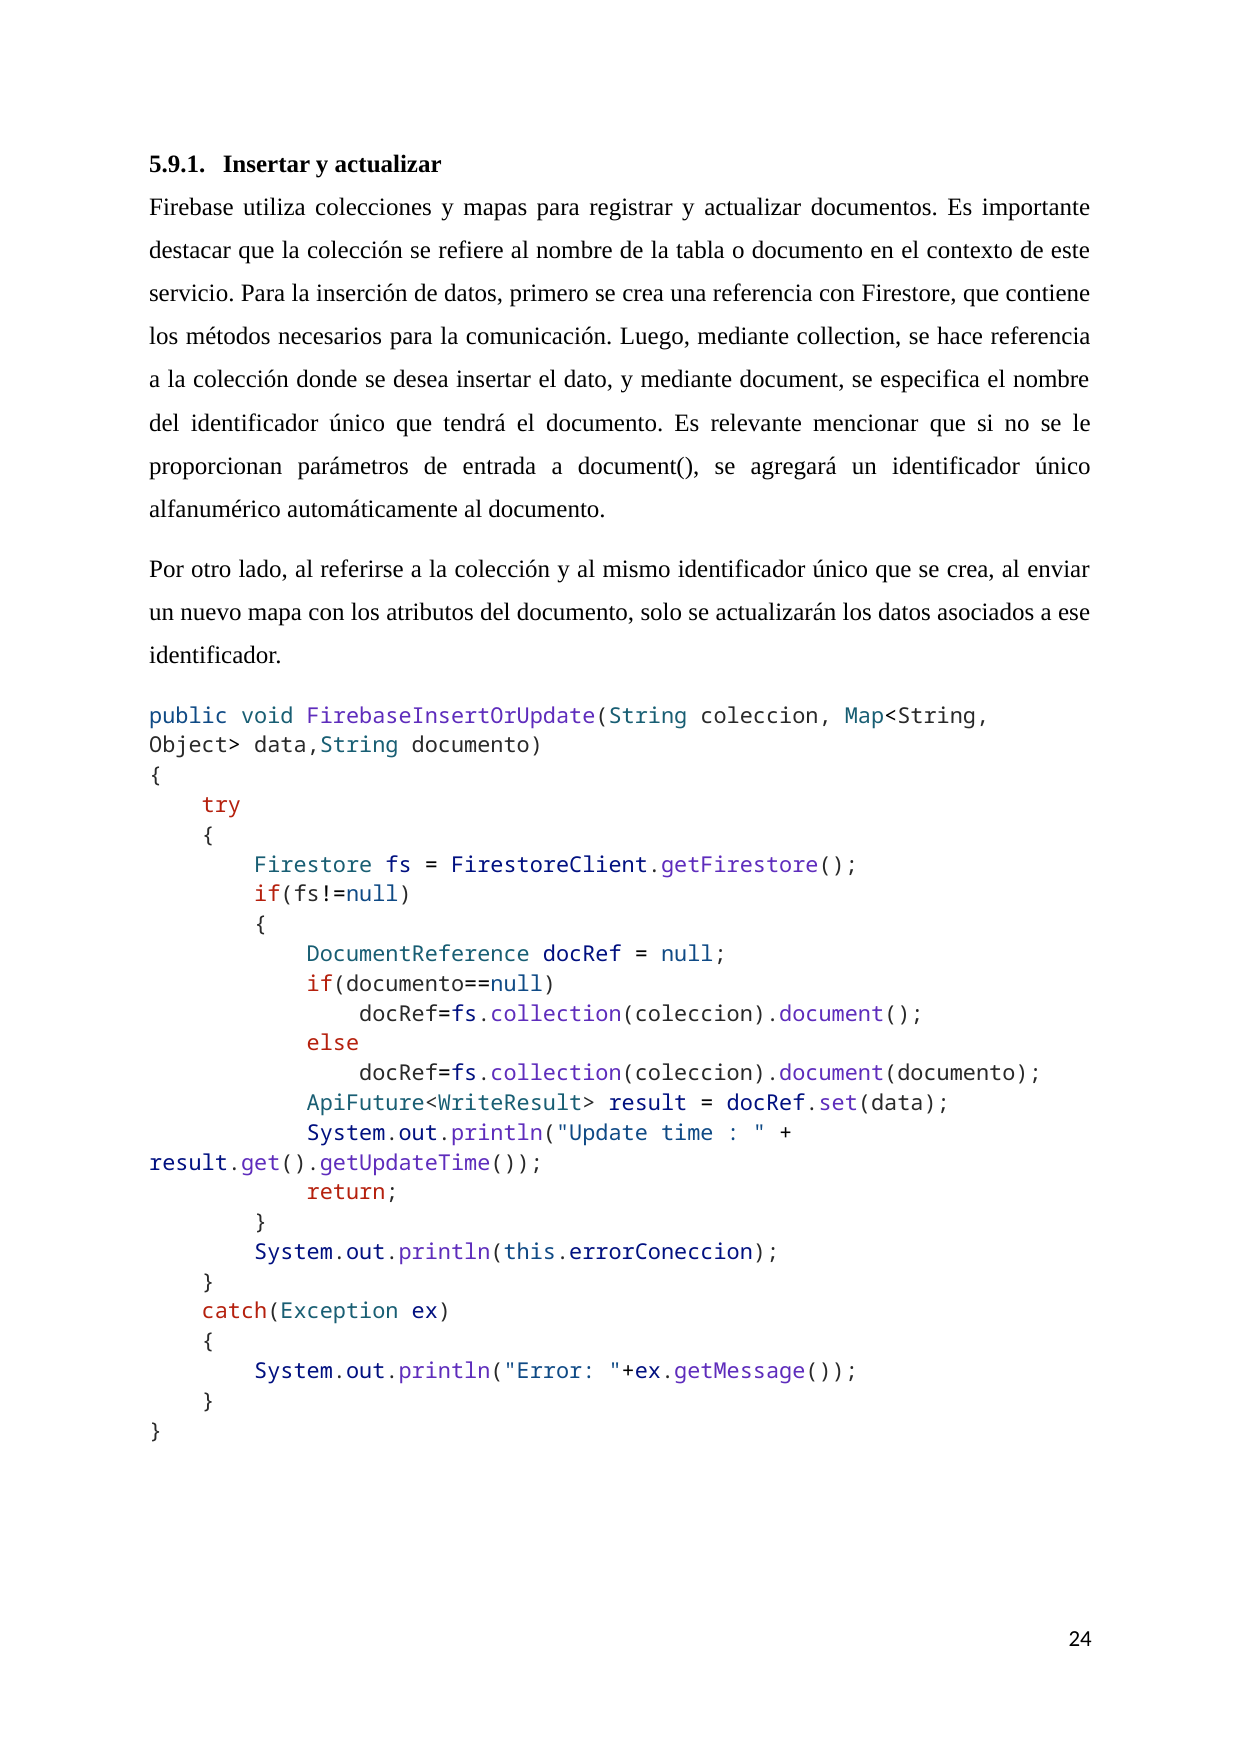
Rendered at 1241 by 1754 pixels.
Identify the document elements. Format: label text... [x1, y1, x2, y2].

text { [149, 819, 1091, 849]
text } [149, 1415, 1091, 1444]
text return; [149, 1176, 1091, 1206]
text } [149, 1206, 1091, 1236]
text { [149, 759, 1091, 789]
text System.out.println("Update time : " + result.get().getUpdateTime()); [149, 1117, 1091, 1176]
text Por otro lado, al referirse a la colección y al mismo identificador único que se crea, al enviar un nuevo mapa con los atributos del documento, solo se actualizarán los datos asociados a ese identificador. [149, 554, 1091, 669]
text if(fs!=null) [149, 878, 1091, 908]
text catch(Exception ex) [149, 1296, 1091, 1325]
text else [149, 1027, 1091, 1057]
text { [149, 908, 1091, 938]
text } [149, 1266, 1091, 1296]
text } [149, 1385, 1091, 1415]
text ApiFuture<WriteResult> result = docRef.set(data); [149, 1087, 1091, 1117]
text System.out.println("Error: "+ex.getMessage()); [149, 1355, 1091, 1385]
text docRef=fs.collection(coleccion).document(documento); [149, 1057, 1091, 1087]
text Firebase utiliza colecciones y mapas para registrar y actualizar documentos. Es importante destacar que la colección se refiere al nombre de la tabla o documento en el contexto de este servicio. Para la inserción de datos, primero se crea una referencia con Firestore, que contiene los métodos necesarios para la comunicación. Luego, mediante collection, se hace referencia a la colección donde se desea insertar el dato, y mediante document, se especifica el nombre del identificador único que tendrá el documento. Es relevante mencionar que si no se le proporcionan parámetros de entrada a document(), se agregará un identificador único alfanumérico automáticamente al documento. [149, 192, 1091, 523]
text if(documento==null) [149, 968, 1091, 998]
text { [149, 1325, 1091, 1355]
text public void FirebaseInsertOrUpdate(String coleccion, Map<String, Object> data,String documento) [149, 700, 1091, 759]
text try [149, 789, 1091, 819]
text DocumentReference docRef = null; [149, 938, 1091, 968]
text System.out.println(this.errorConeccion); [149, 1236, 1091, 1266]
text docRef=fs.collection(coleccion).document(); [149, 998, 1091, 1027]
text Firestore fs = FirestoreClient.getFirestore(); [149, 849, 1091, 878]
subtitle Insertar y actualizar [149, 149, 1091, 178]
